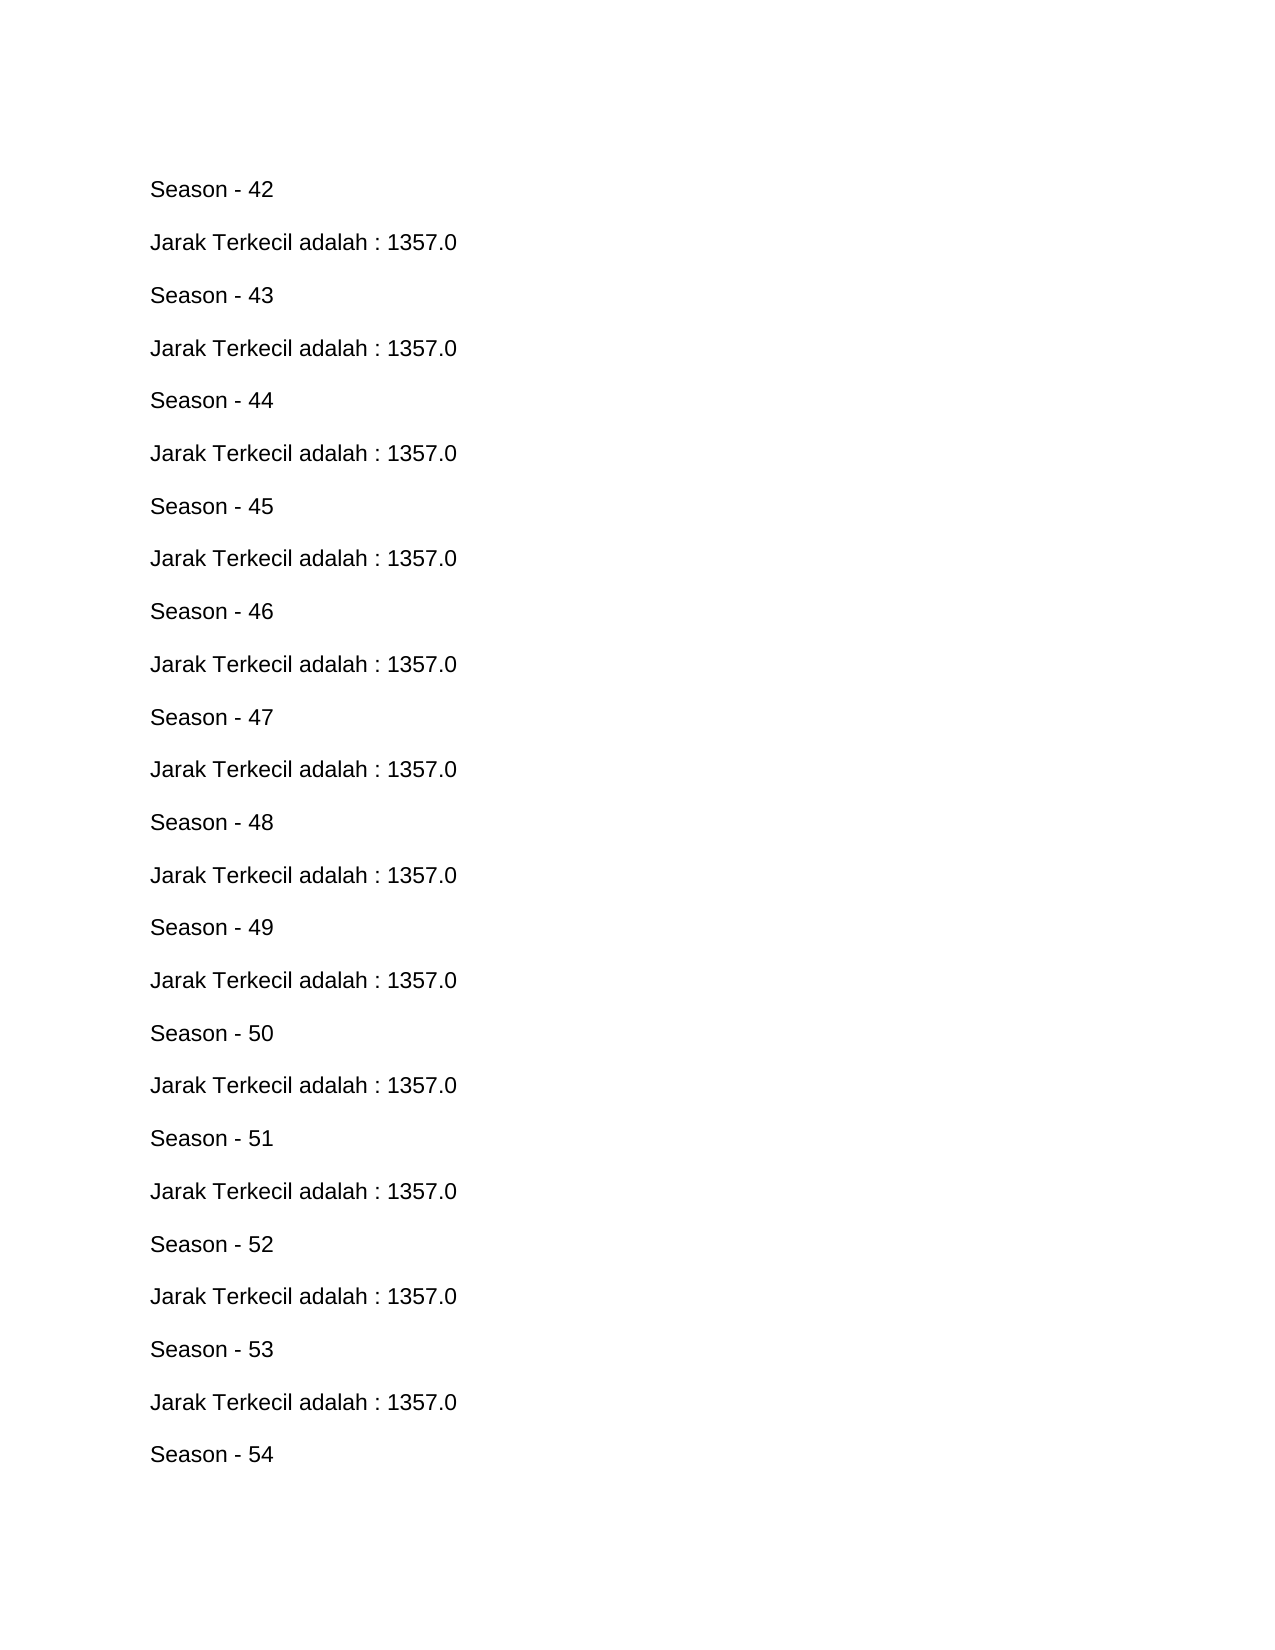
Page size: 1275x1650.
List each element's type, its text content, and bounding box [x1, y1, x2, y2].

text Jarak Terkecil adalah : 1357.0 [150, 440, 1125, 466]
text Season - 49 [150, 914, 1125, 941]
text Season - 53 [150, 1336, 1125, 1362]
text Season - 42 [150, 176, 1125, 203]
text Season - 47 [150, 703, 1125, 730]
text Jarak Terkecil adalah : 1357.0 [150, 862, 1125, 888]
text Season - 45 [150, 493, 1125, 519]
text Jarak Terkecil adalah : 1357.0 [150, 334, 1125, 361]
text Jarak Terkecil adalah : 1357.0 [150, 1389, 1125, 1415]
text Season - 54 [150, 1441, 1125, 1468]
text Jarak Terkecil adalah : 1357.0 [150, 967, 1125, 993]
text Jarak Terkecil adalah : 1357.0 [150, 651, 1125, 677]
text Jarak Terkecil adalah : 1357.0 [150, 1178, 1125, 1204]
text Jarak Terkecil adalah : 1357.0 [150, 1283, 1125, 1309]
text Jarak Terkecil adalah : 1357.0 [150, 1072, 1125, 1099]
text Season - 50 [150, 1020, 1125, 1046]
text Jarak Terkecil adalah : 1357.0 [150, 756, 1125, 782]
text Jarak Terkecil adalah : 1357.0 [150, 229, 1125, 255]
text Season - 48 [150, 809, 1125, 835]
text Season - 46 [150, 598, 1125, 624]
text Season - 52 [150, 1231, 1125, 1257]
text Season - 51 [150, 1125, 1125, 1151]
text Jarak Terkecil adalah : 1357.0 [150, 545, 1125, 572]
text Season - 43 [150, 282, 1125, 308]
text Season - 44 [150, 387, 1125, 413]
